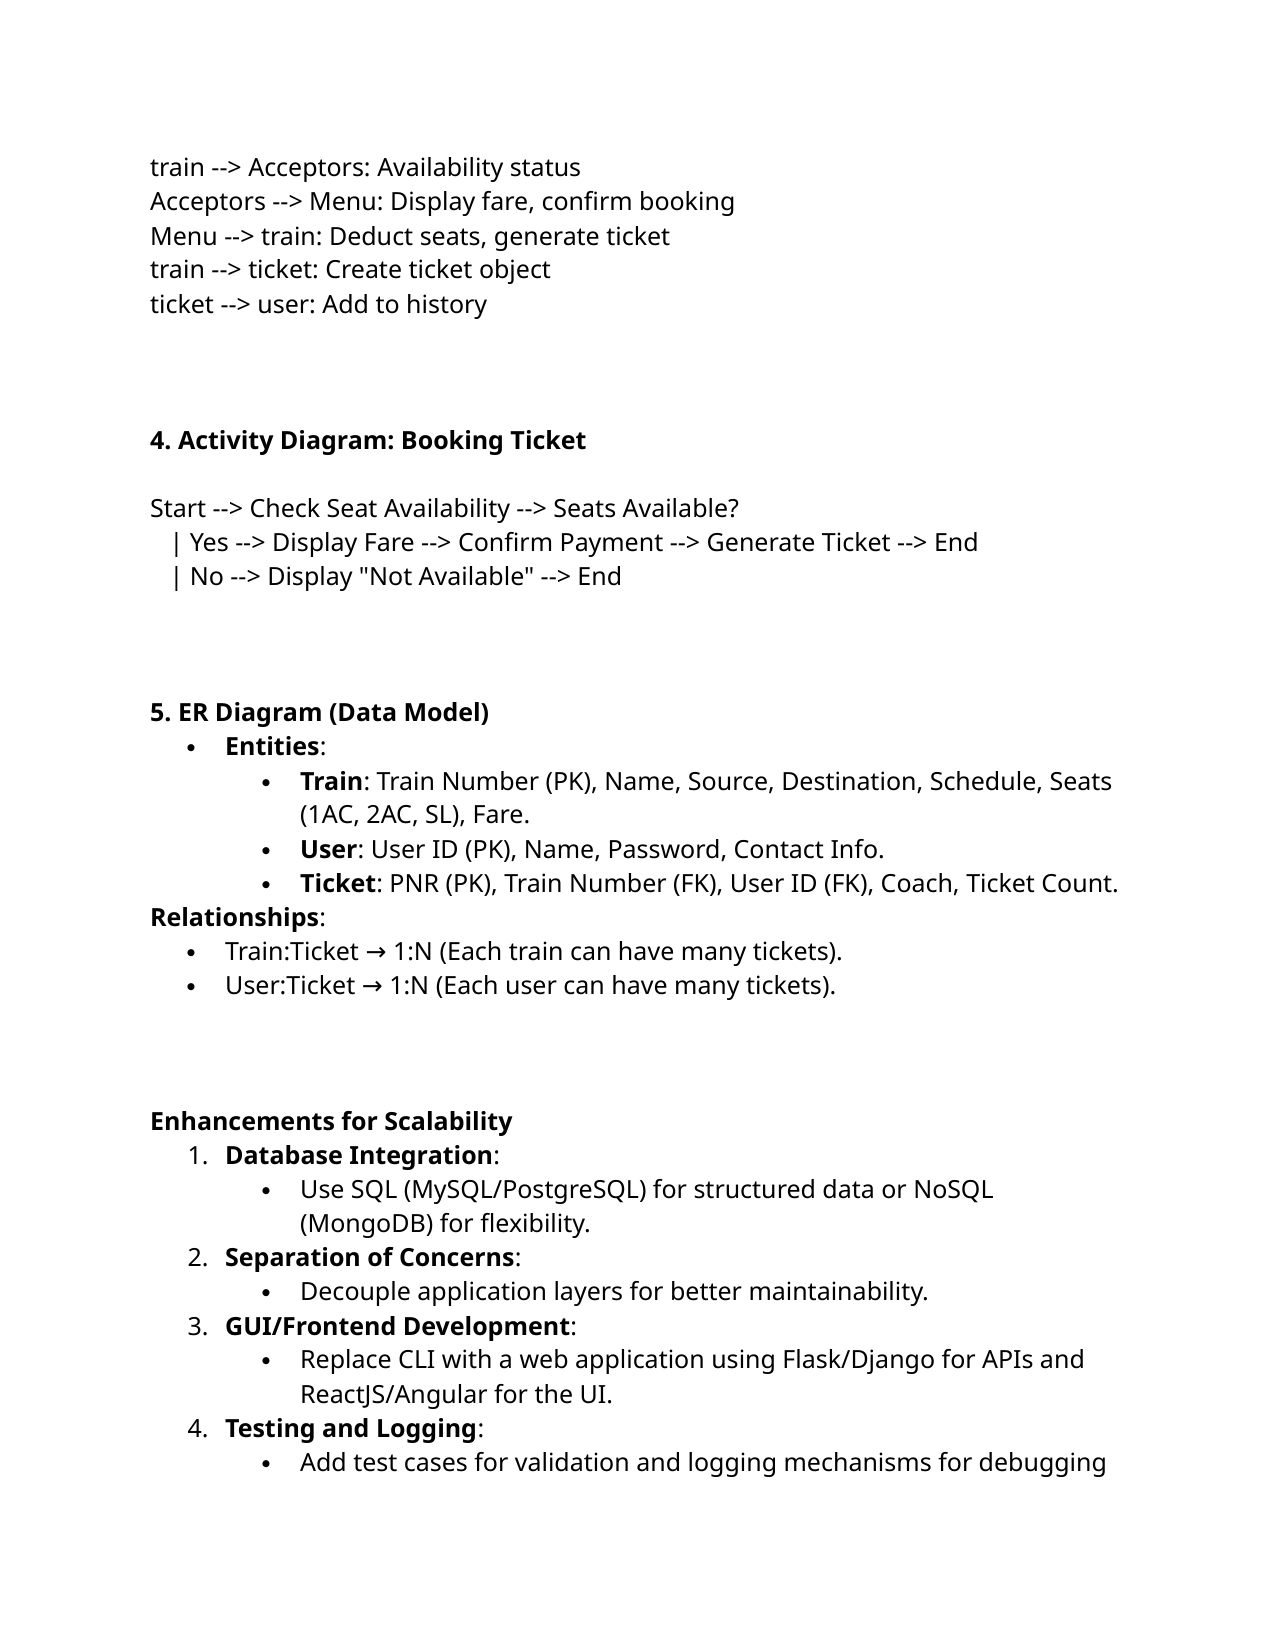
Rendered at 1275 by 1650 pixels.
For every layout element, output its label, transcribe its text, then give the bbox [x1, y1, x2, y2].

list User:Ticket → 1:N (Each user can have many tickets). [187, 967, 1125, 1002]
text Menu --> train: Deduct seats, generate ticket [150, 218, 1125, 252]
text ticket --> user: Add to history [150, 286, 1125, 320]
text 4. Activity Diagram: Booking Ticket [150, 422, 1125, 457]
text train --> Acceptors: Availability status [150, 150, 1125, 184]
list Decouple application layers for better maintainability. [262, 1274, 1125, 1308]
list GUI/Frontend Development: [187, 1308, 1125, 1342]
list Train:Ticket → 1:N (Each train can have many tickets). [187, 933, 1125, 967]
list Entities: [187, 729, 1125, 763]
text Acceptors --> Menu: Display fare, confirm booking [150, 184, 1125, 218]
text Start --> Check Seat Availability --> Seats Available? [150, 491, 1125, 525]
list Testing and Logging: [187, 1410, 1125, 1444]
text | Yes --> Display Fare --> Confirm Payment --> Generate Ticket --> End [150, 525, 1125, 559]
list Add test cases for validation and logging mechanisms for debugging [262, 1444, 1125, 1478]
list User: User ID (PK), Name, Password, Contact Info. [262, 831, 1125, 865]
list Train: Train Number (PK), Name, Source, Destination, Schedule, Seats (1AC, 2AC, SL), Fare. [262, 763, 1125, 831]
list Database Integration: [187, 1138, 1125, 1172]
text train --> ticket: Create ticket object [150, 252, 1125, 286]
list Replace CLI with a web application using Flask/Django for APIs and ReactJS/Angular for the UI. [262, 1342, 1125, 1410]
text | No --> Display "Not Available" --> End [150, 559, 1125, 593]
list Separation of Concerns: [187, 1240, 1125, 1274]
text Relationships: [150, 899, 1125, 933]
list Use SQL (MySQL/PostgreSQL) for structured data or NoSQL (MongoDB) for flexibility. [262, 1172, 1125, 1240]
list Ticket: PNR (PK), Train Number (FK), User ID (FK), Coach, Ticket Count. [262, 865, 1125, 899]
text 5. ER Diagram (Data Model) [150, 695, 1125, 729]
text Enhancements for Scalability [150, 1104, 1125, 1138]
